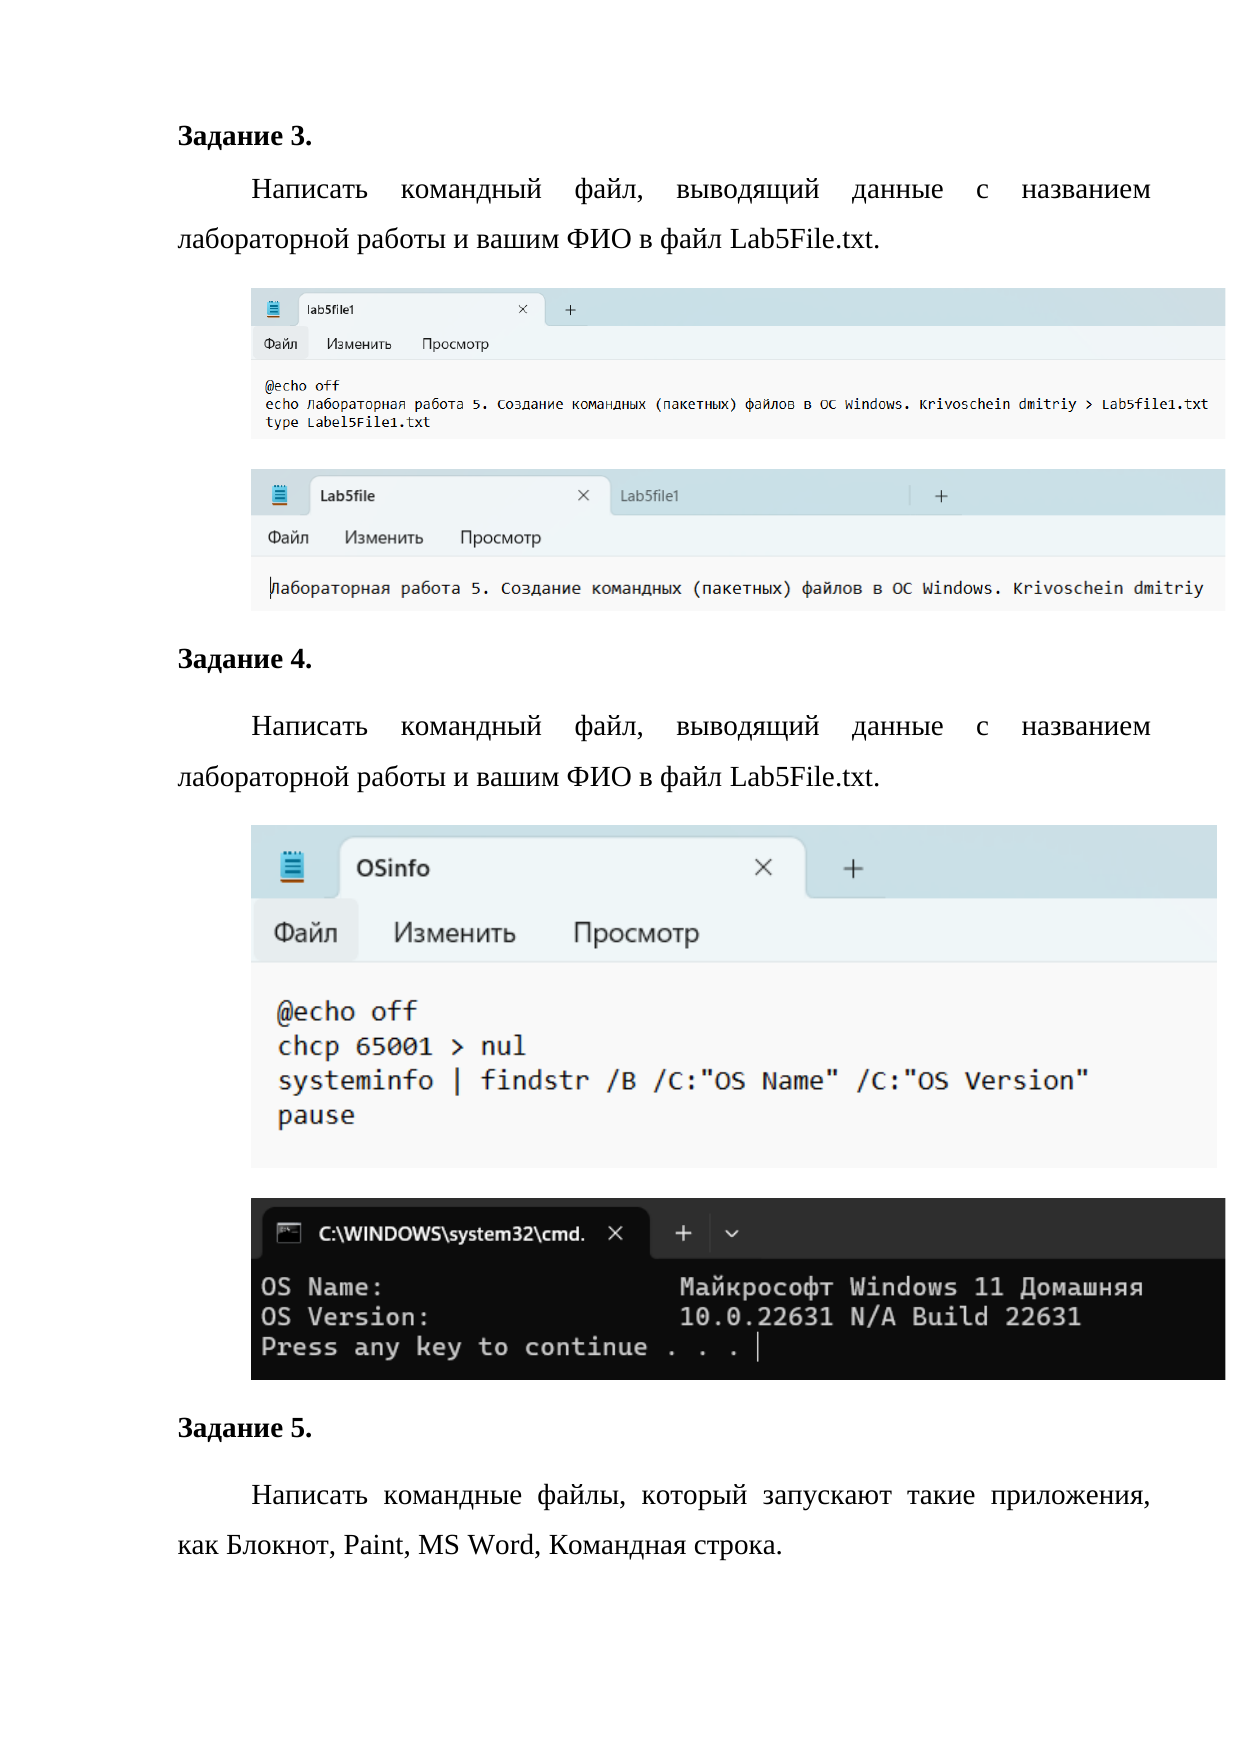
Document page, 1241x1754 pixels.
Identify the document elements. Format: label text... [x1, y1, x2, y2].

text Задание 4. [177, 641, 1152, 675]
text Задание 5. [177, 1410, 1152, 1443]
text Написать командный файл, выводящий данные с названием лабораторной работы и вашим ФИО в файл Lab5File.txt. [177, 708, 1152, 792]
text Написать командный файл, выводящий данные с названием лабораторной работы и вашим ФИО в файл Lab5File.txt. [177, 171, 1152, 255]
picture [251, 469, 1226, 611]
text Задание 3. [177, 118, 1152, 152]
picture [251, 825, 1217, 1168]
picture [251, 288, 1226, 439]
text Написать командные файлы, который запускают такие приложения, как Блокнот, Paint, MS Word, Командная строка. [177, 1477, 1152, 1561]
picture [251, 1198, 1226, 1380]
